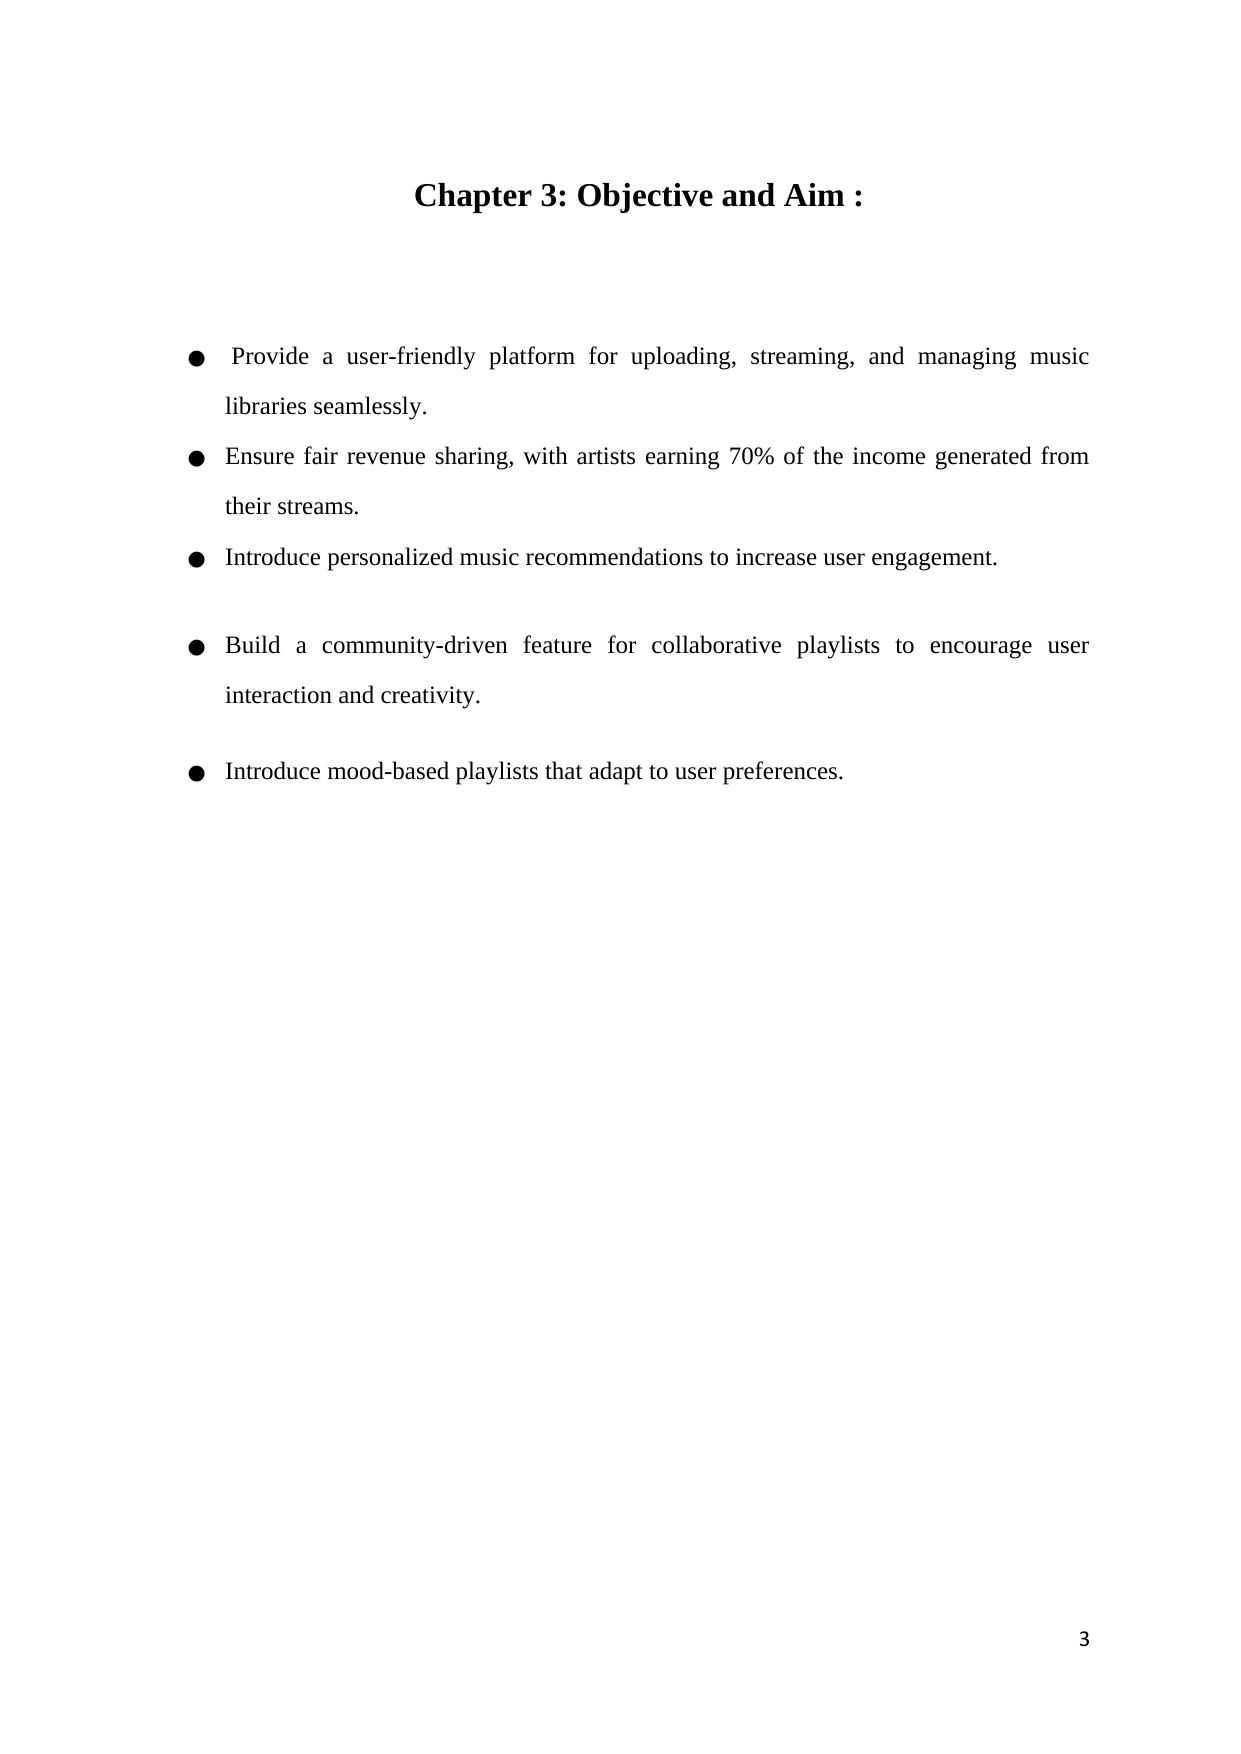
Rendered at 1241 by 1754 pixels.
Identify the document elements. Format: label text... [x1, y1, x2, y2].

list Provide a user-friendly platform for uploading, streaming, and managing music libraries seamlessly. [187, 334, 1090, 419]
subtitle Chapter 3: Objective and Aim : [187, 175, 1090, 213]
list Build a community-driven feature for collaborative playlists to encourage user interaction and creativity. [187, 623, 1090, 709]
list Introduce mood-based playlists that adapt to user preferences. [187, 748, 1090, 791]
list Introduce personalized music recommendations to increase user engagement. [187, 534, 1090, 577]
list Ensure fair revenue sharing, with artists earning 70% of the income generated from their streams. [187, 434, 1090, 520]
